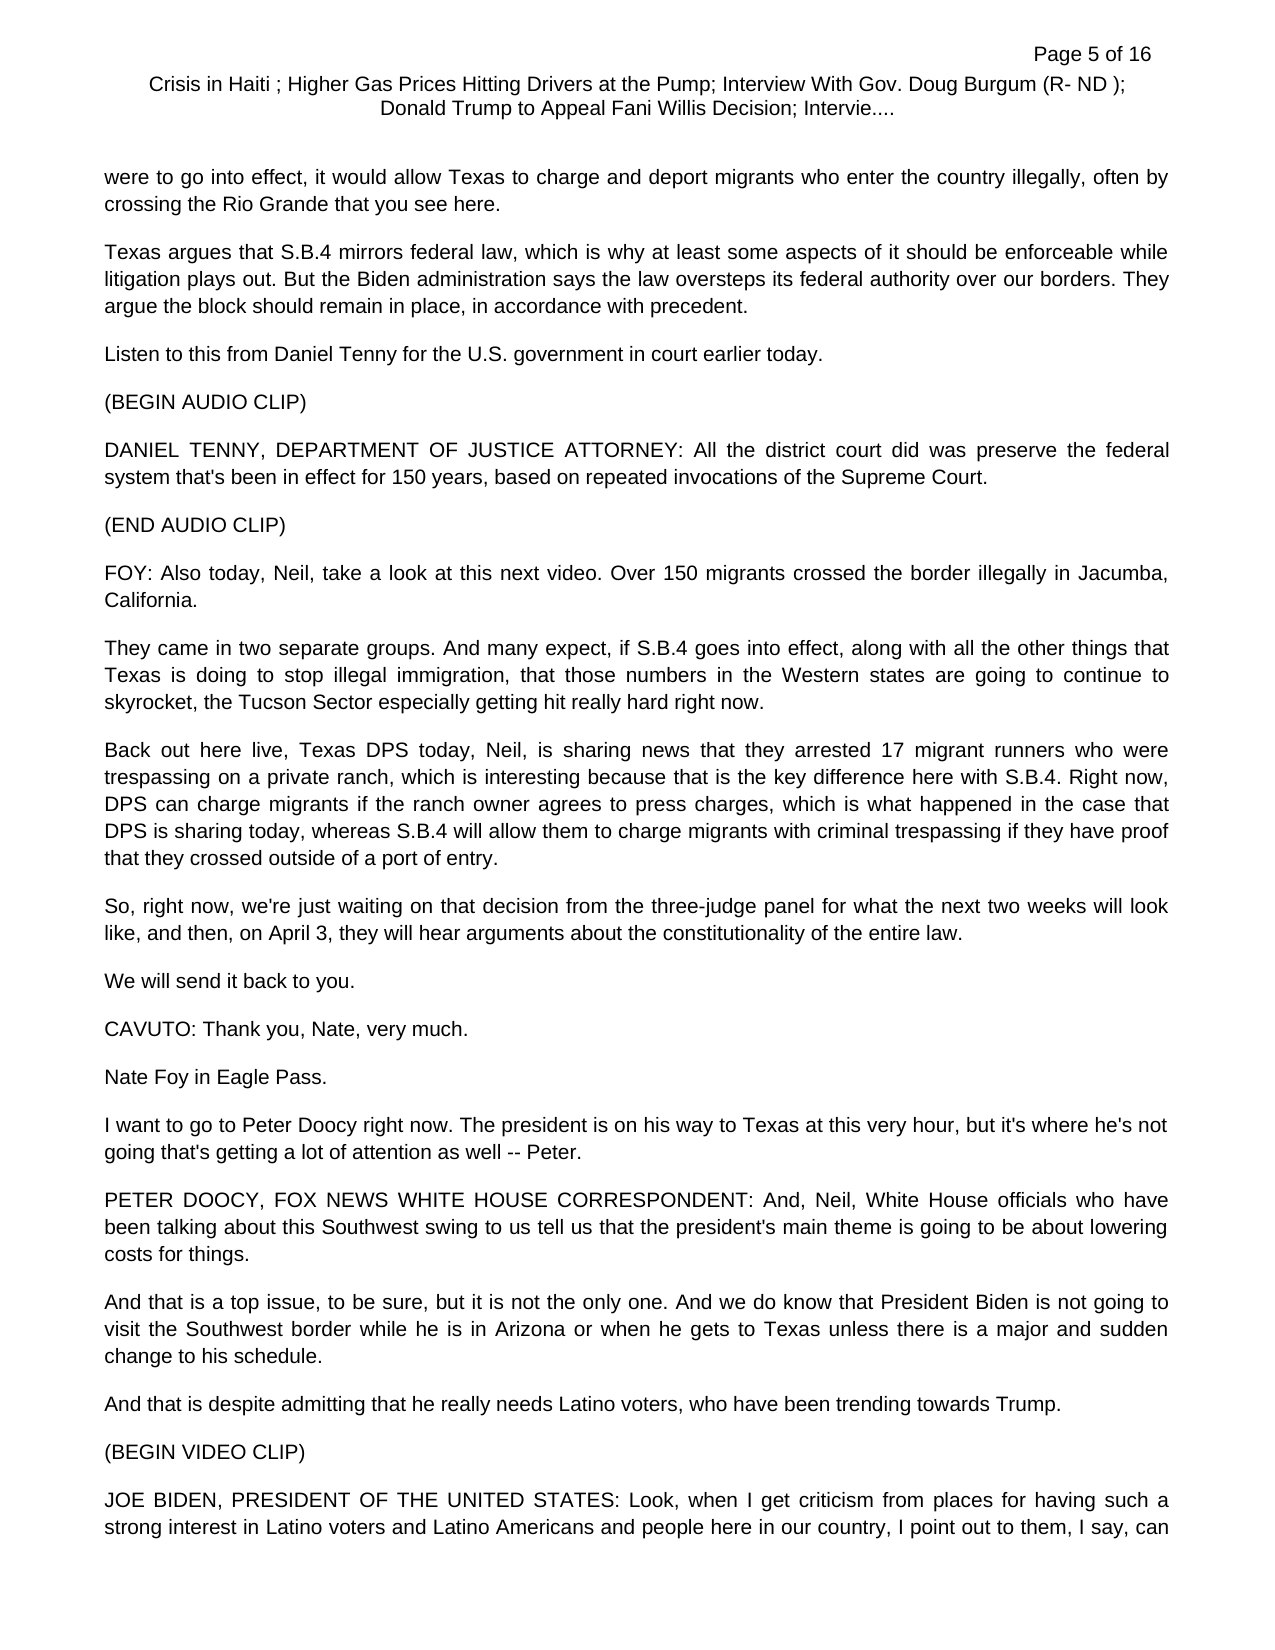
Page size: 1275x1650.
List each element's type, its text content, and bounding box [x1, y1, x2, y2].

text Nate Foy in Eagle Pass. [104, 1061, 1171, 1088]
text (BEGIN VIDEO CLIP) [104, 1436, 1171, 1463]
text And that is despite admitting that he really needs Latino voters, who have been trending towards Trump. [104, 1388, 1171, 1416]
text We will send it back to you. [104, 966, 1171, 993]
text Listen to this from Daniel Tenny for the U.S. government in court earlier today. [104, 338, 1171, 366]
text I want to go to Peter Doocy right now. The president is on his way to Texas at this very hour, but it's where he's not going that's getting a lot of attention as well -- Peter. [104, 1109, 1171, 1163]
text FOY: Also today, Neil, take a look at this next video. Over 150 migrants crossed the border illegally in Jacumba, California. [104, 557, 1171, 611]
text Back out here live, Texas DPS today, Neil, is sharing news that they arrested 17 migrant runners who were trespassing on a private ranch, which is interesting because that is the key difference here with S.B.4. Right now, DPS can charge migrants if the ranch owner agrees to press charges, which is what happened in the case that DPS is sharing today, whereas S.B.4 will allow them to charge migrants with criminal trespassing if they have proof that they crossed outside of a port of entry. [104, 734, 1171, 870]
text They came in two separate groups. And many expect, if S.B.4 goes into effect, along with all the other things that Texas is doing to stop illegal immigration, that those numbers in the Western states are going to continue to skyrocket, the Tucson Sector especially getting hit really hard right now. [104, 632, 1171, 713]
text DANIEL TENNY, DEPARTMENT OF JUSTICE ATTORNEY: All the district court did was preserve the federal system that's been in effect for 150 years, based on repeated invocations of the Supreme Court. [104, 434, 1171, 488]
text (BEGIN AUDIO CLIP) [104, 386, 1171, 413]
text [104, 1484, 1171, 1538]
text (END AUDIO CLIP) [104, 509, 1171, 536]
text So, right now, we're just waiting on that decision from the three-judge panel for what the next two weeks will look like, and then, on April 3, they will hear arguments about the constitutionality of the entire law. [104, 891, 1171, 945]
text Texas argues that S.B.4 mirrors federal law, which is why at least some aspects of it should be enforceable while litigation plays out. But the Biden administration says the law oversteps its federal authority over our borders. They argue the block should remain in place, in accordance with precedent. [104, 236, 1171, 318]
text CAVUTO: Thank you, Nate, very much. [104, 1013, 1171, 1041]
text And that is a top issue, to be sure, but it is not the only one. And we do know that President Biden is not going to visit the Southwest border while he is in Arizona or when he gets to Texas unless there is a major and sudden change to his schedule. [104, 1286, 1171, 1368]
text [104, 161, 1171, 216]
text PETER DOOCY, FOX NEWS WHITE HOUSE CORRESPONDENT: And, Neil, White House officials who have been talking about this Southwest swing to us tell us that the president's main theme is going to be about lowering costs for things. [104, 1184, 1171, 1266]
